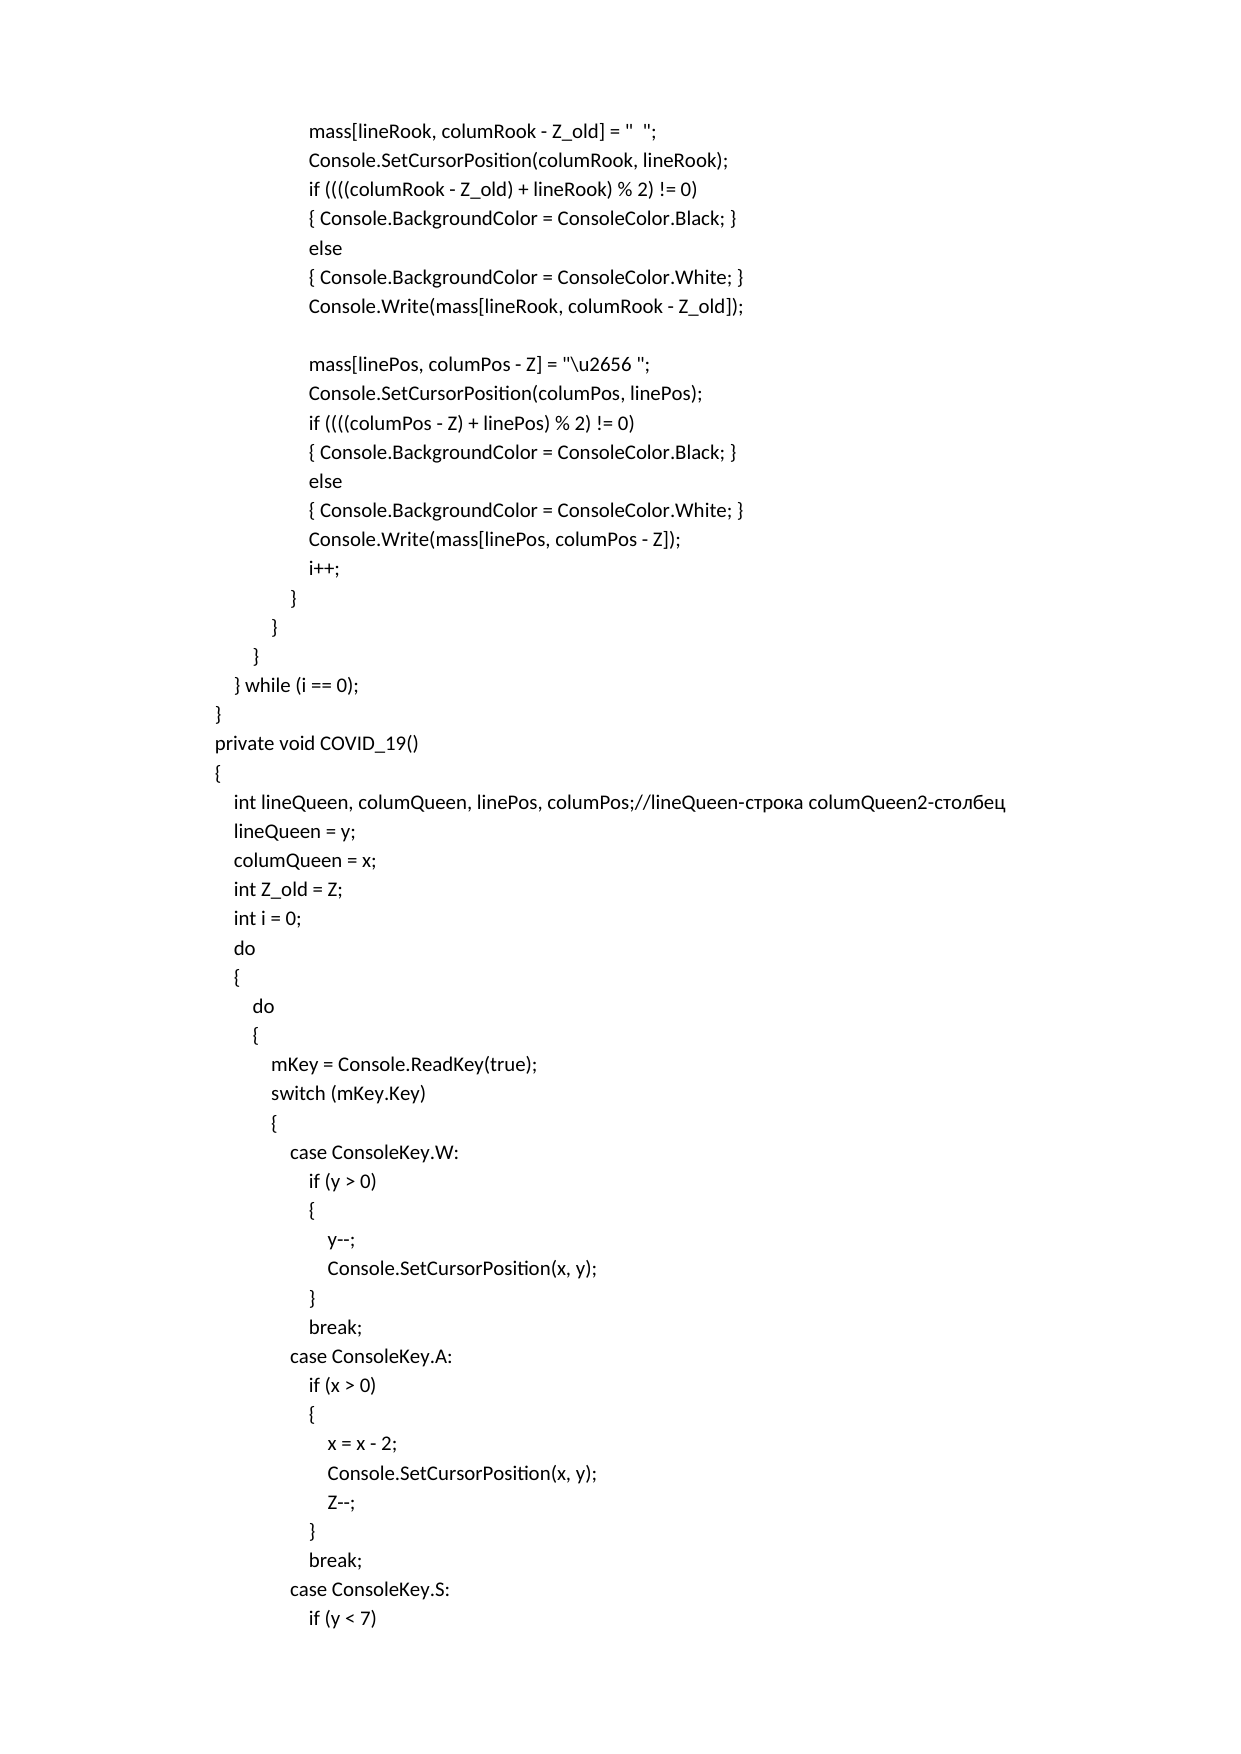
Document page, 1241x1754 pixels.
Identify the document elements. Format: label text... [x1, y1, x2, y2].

text { Console.BackgroundColor = ConsoleColor.Black; } [177, 439, 1152, 464]
text if (x > 0) [177, 1372, 1152, 1398]
text } [177, 701, 1152, 727]
text lineQueen = y; [177, 818, 1152, 843]
text { Console.BackgroundColor = ConsoleColor.White; } [177, 264, 1152, 289]
text Console.SetCursorPosition(x, y); [177, 1460, 1152, 1485]
text y--; [177, 1226, 1152, 1252]
text i++; [177, 556, 1152, 581]
text { [177, 964, 1152, 989]
text int lineQueen, columQueen, linePos, columPos;//lineQueen-строка columQueen2-столбец [177, 789, 1152, 814]
text mass[lineRook, columRook - Z_old] = " "; [177, 118, 1152, 143]
text case ConsoleKey.A: [177, 1343, 1152, 1368]
text do [177, 935, 1152, 960]
text } [177, 585, 1152, 610]
text { [177, 1401, 1152, 1427]
text private void COVID_19() [177, 731, 1152, 756]
text } [177, 643, 1152, 668]
text Console.SetCursorPosition(columRook, lineRook); [177, 147, 1152, 173]
text if (y > 0) [177, 1168, 1152, 1193]
text Console.SetCursorPosition(x, y); [177, 1256, 1152, 1281]
text } while (i == 0); [177, 672, 1152, 698]
text } [177, 614, 1152, 639]
text if ((((columRook - Z_old) + lineRook) % 2) != 0) [177, 176, 1152, 202]
text if (y < 7) [177, 1606, 1152, 1631]
text mKey = Console.ReadKey(true); [177, 1051, 1152, 1077]
text } [177, 1285, 1152, 1310]
text Console.SetCursorPosition(columPos, linePos); [177, 381, 1152, 406]
text else [177, 235, 1152, 260]
text { [177, 1110, 1152, 1135]
text int Z_old = Z; [177, 876, 1152, 902]
text Console.Write(mass[linePos, columPos - Z]); [177, 526, 1152, 552]
text columQueen = x; [177, 847, 1152, 873]
text { Console.BackgroundColor = ConsoleColor.Black; } [177, 206, 1152, 231]
text { [177, 1022, 1152, 1048]
text case ConsoleKey.W: [177, 1139, 1152, 1164]
text else [177, 468, 1152, 493]
text mass[linePos, columPos - Z] = "\u2656 "; [177, 351, 1152, 377]
text switch (mKey.Key) [177, 1081, 1152, 1106]
text Console.Write(mass[lineRook, columRook - Z_old]); [177, 293, 1152, 318]
text { Console.BackgroundColor = ConsoleColor.White; } [177, 497, 1152, 523]
text } [177, 1518, 1152, 1543]
text int i = 0; [177, 906, 1152, 931]
text Z--; [177, 1489, 1152, 1514]
text case ConsoleKey.S: [177, 1576, 1152, 1602]
text x = x - 2; [177, 1431, 1152, 1456]
text break; [177, 1314, 1152, 1339]
text { [177, 760, 1152, 785]
text { [177, 1197, 1152, 1223]
text break; [177, 1547, 1152, 1573]
text do [177, 993, 1152, 1018]
text if ((((columPos - Z) + linePos) % 2) != 0) [177, 410, 1152, 435]
